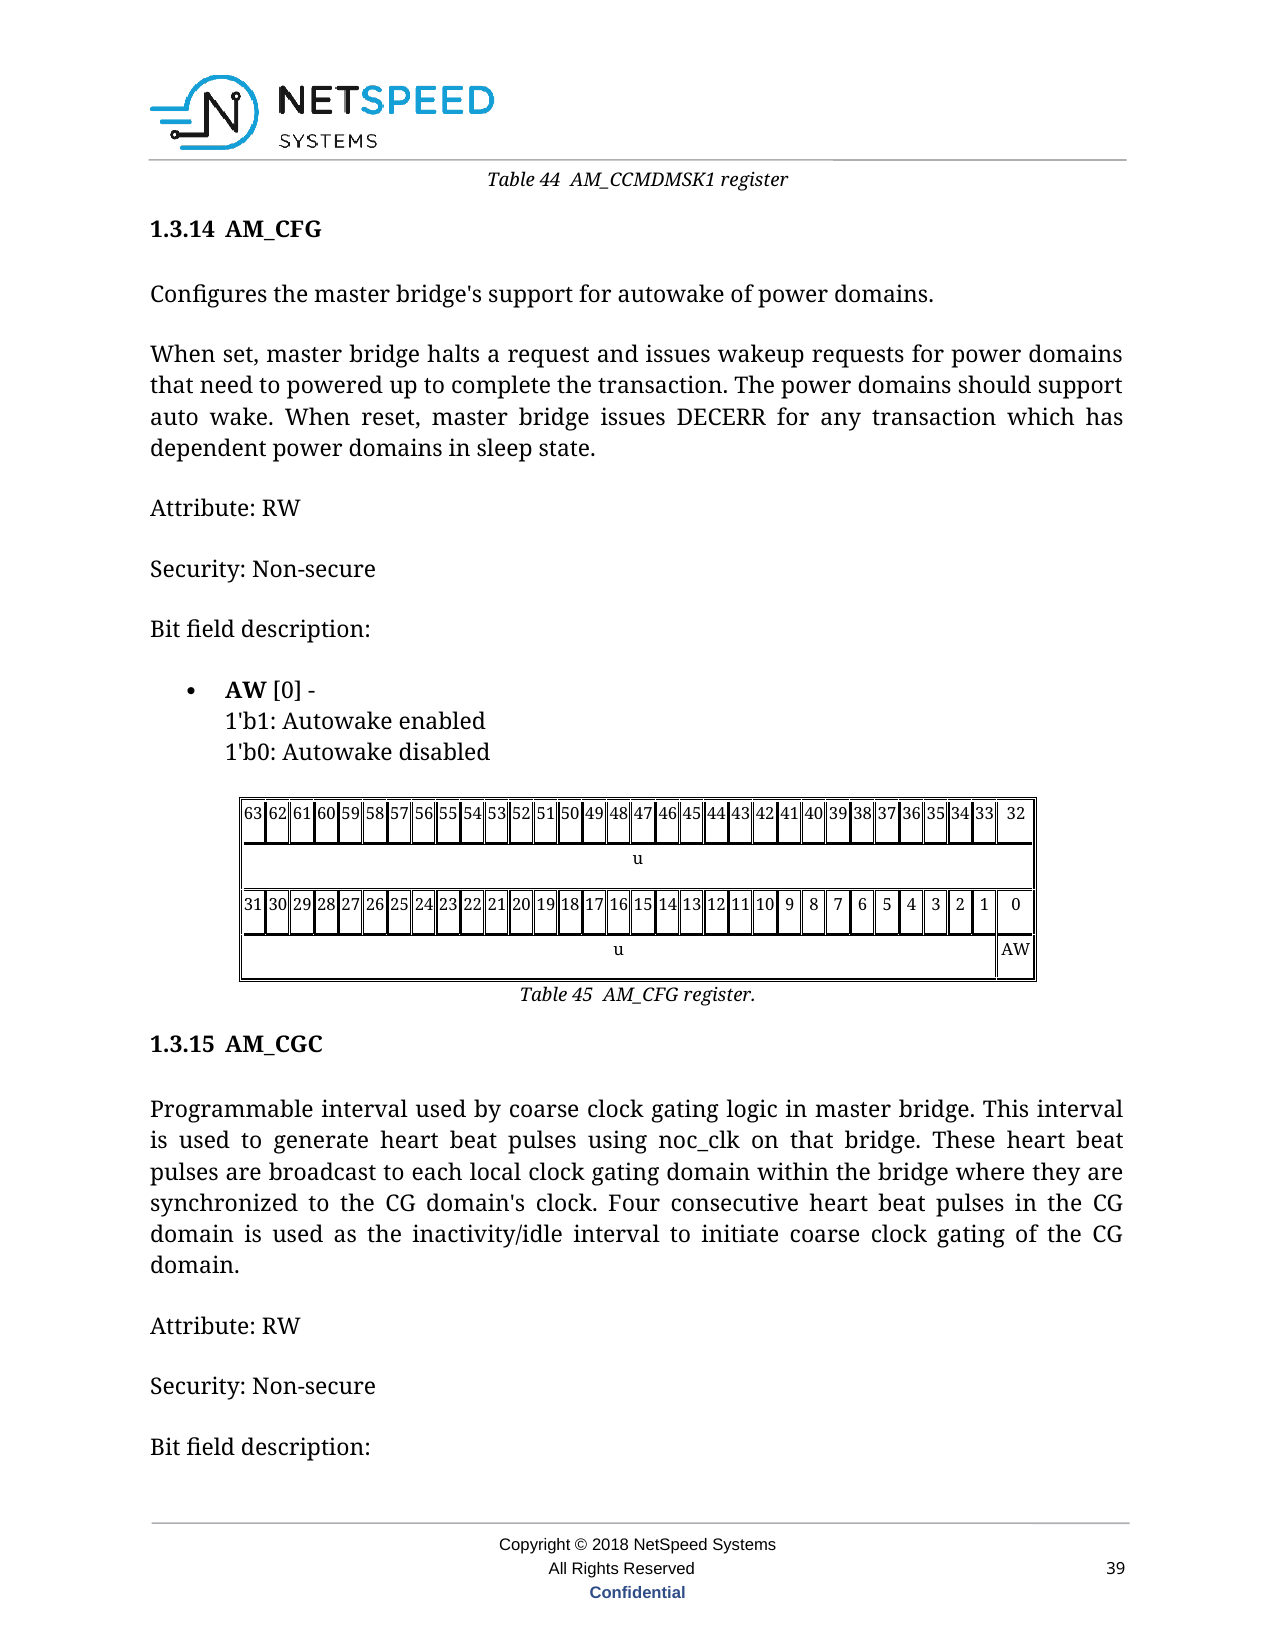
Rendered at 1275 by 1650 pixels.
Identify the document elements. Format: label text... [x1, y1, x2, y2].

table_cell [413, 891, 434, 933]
text Attribute: RW [150, 492, 1125, 524]
text Table 44 AM_CCMDMSK1 register [150, 166, 1125, 192]
text When set, master bridge halts a request and issues wakeup requests for power domains that need to powered up to complete the transaction. The power domains should support auto wake. When reset, master bridge issues DECERR for any transaction which has dependent power domains in sleep state. [150, 338, 1125, 463]
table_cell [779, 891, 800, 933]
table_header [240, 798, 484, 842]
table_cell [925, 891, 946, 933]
text Programmable interval used by coarse clock gating logic in master bridge. This interval is used to generate heart beat pulses using noc_clk on that bridge. These heart beat pulses are broadcast to each local clock gating domain within the bridge where they are synchronized to the CG domain's clock. Four consecutive heart beat pulses in the CG domain is used as the inactivity/idle interval to initiate coarse clock gating of the CG domain. [150, 1093, 1125, 1280]
text Security: Non-secure [150, 1370, 1125, 1401]
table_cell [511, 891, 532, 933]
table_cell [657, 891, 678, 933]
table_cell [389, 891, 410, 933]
text Table 45 AM_CFG register. [150, 981, 1125, 1007]
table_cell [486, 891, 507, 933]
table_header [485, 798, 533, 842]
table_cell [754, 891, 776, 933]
list AW [0] - 1'b1: Autowake enabled 1'b0: Autowake disabled [187, 674, 1125, 767]
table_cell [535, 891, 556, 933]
text Attribute: RW [150, 1309, 1125, 1341]
text Bit field description: [150, 1430, 1125, 1462]
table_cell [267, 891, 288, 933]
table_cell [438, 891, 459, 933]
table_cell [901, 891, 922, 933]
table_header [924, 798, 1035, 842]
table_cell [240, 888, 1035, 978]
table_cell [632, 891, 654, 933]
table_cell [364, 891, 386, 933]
text Security: Non-secure [150, 553, 1125, 584]
text Bit field description: [150, 613, 1125, 644]
subtitle AM_CFG [150, 213, 1125, 244]
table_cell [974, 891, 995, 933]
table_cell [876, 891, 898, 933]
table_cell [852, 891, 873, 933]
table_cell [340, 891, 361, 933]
picture [150, 75, 495, 150]
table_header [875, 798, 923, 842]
text Configures the master bridge's support for autowake of power domains. [150, 278, 1125, 309]
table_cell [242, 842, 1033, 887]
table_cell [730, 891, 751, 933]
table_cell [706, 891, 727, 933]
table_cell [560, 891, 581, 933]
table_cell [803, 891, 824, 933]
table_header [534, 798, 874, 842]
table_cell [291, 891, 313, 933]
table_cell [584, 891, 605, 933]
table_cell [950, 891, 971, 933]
subtitle AM_CGC [150, 1028, 1125, 1059]
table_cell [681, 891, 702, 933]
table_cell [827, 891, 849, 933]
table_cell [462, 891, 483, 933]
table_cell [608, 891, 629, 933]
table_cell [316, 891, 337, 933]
